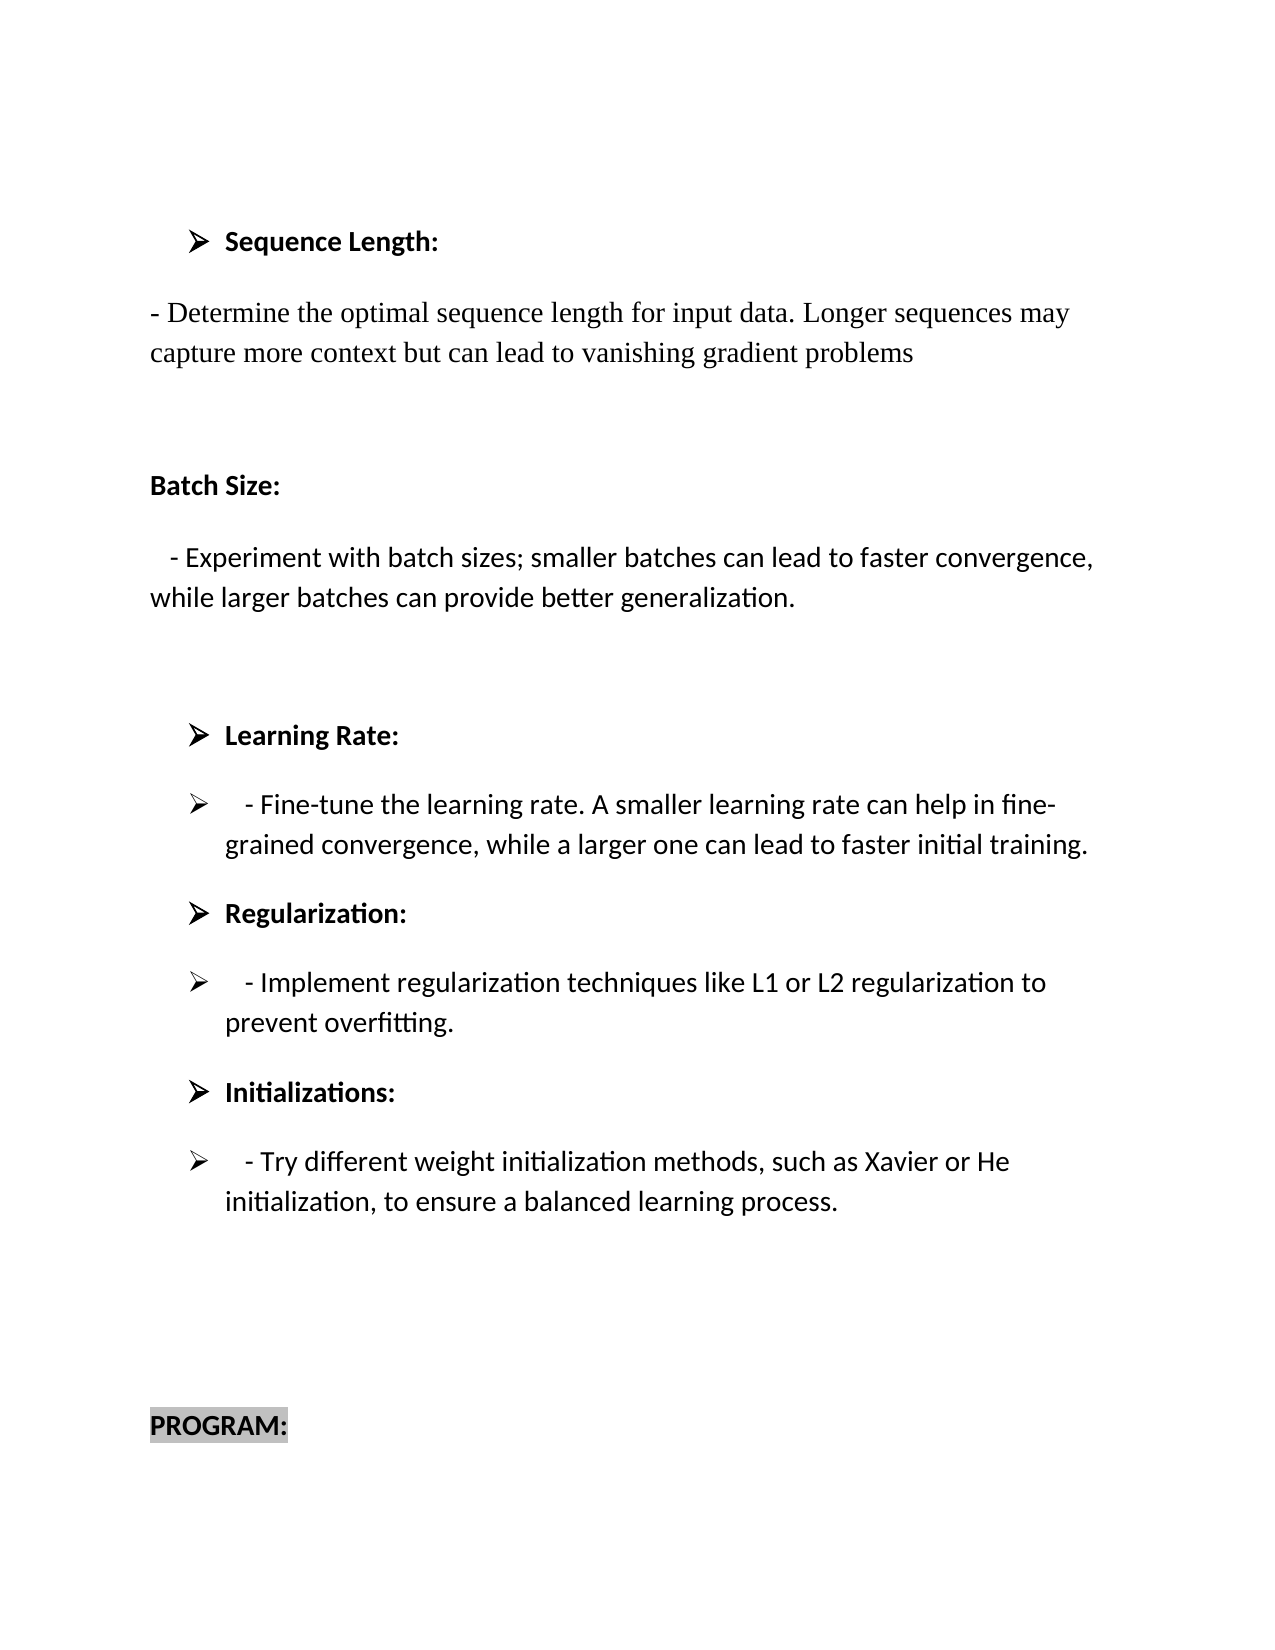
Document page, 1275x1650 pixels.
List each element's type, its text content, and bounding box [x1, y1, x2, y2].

text PROGRAM: [150, 1403, 1125, 1443]
list - Try different weight initialization methods, such as Xavier or He initialization, to ensure a balanced learning process. [187, 1138, 1125, 1218]
list - Implement regularization techniques like L1 or L2 regularization to prevent overfitting. [187, 960, 1125, 1040]
list Sequence Length: [187, 219, 1125, 259]
list - Fine-tune the learning rate. A smaller learning rate can help in fine-grained convergence, while a larger one can lead to faster initial training. [187, 782, 1125, 862]
text - Experiment with batch sizes; smaller batches can lead to faster convergence, while larger batches can provide better generalization. [150, 534, 1125, 614]
list Regularization: [187, 891, 1125, 931]
text Batch Size: [150, 467, 1125, 502]
list Learning Rate: [187, 713, 1125, 753]
text - Determine the optimal sequence length for input data. Longer sequences may capture more context but can lead to vanishing gradient problems [150, 288, 1125, 368]
list Initializations: [187, 1069, 1125, 1109]
